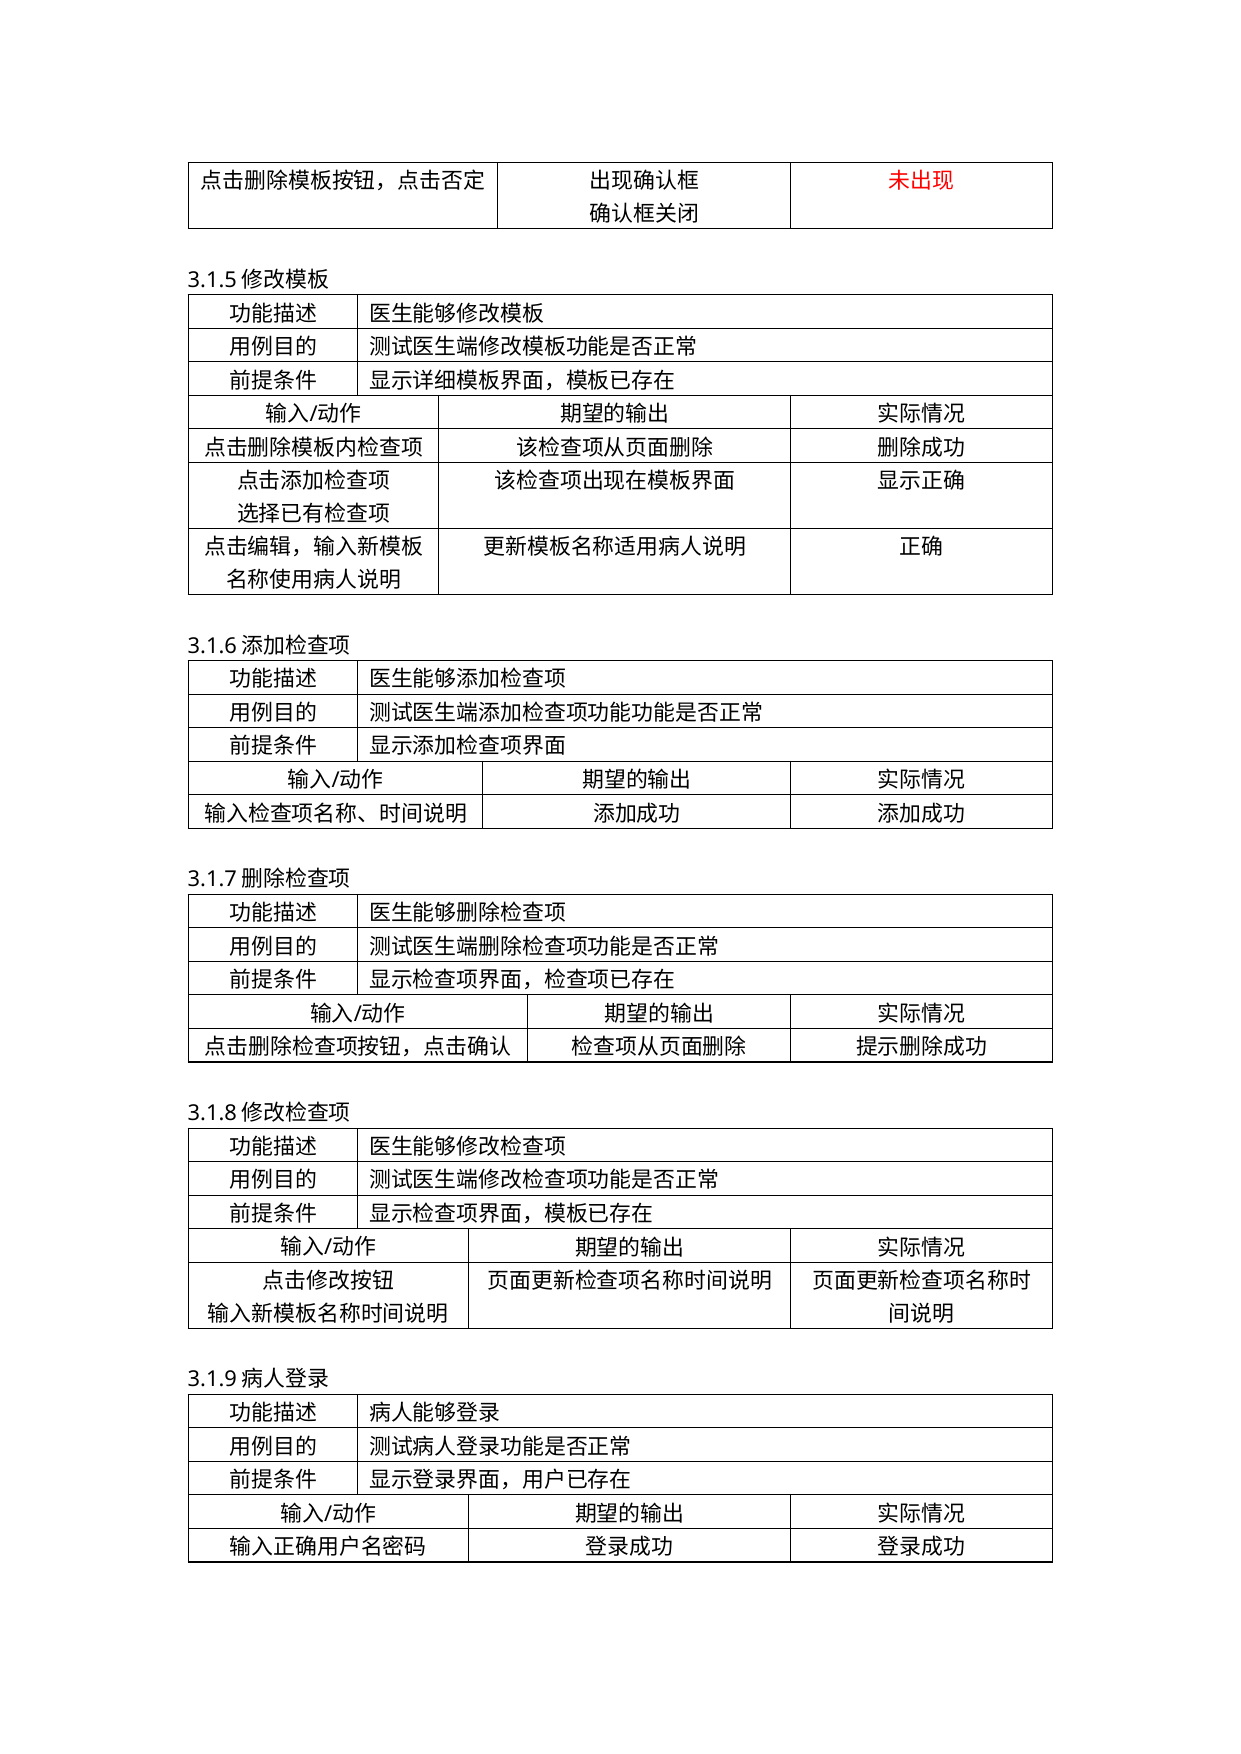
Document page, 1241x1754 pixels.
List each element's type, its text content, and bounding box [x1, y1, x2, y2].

table_cell 前提条件 [189, 728, 357, 761]
table_cell 前提条件 [189, 362, 357, 395]
table_cell 测试医生端删除检查项功能是否正常 [358, 928, 1052, 961]
table_cell 测试医生端修改检查项功能是否正常 [358, 1162, 1052, 1194]
table_header 医生能够添加检查项 [358, 661, 1052, 693]
table_cell 输入/动作 [189, 762, 482, 794]
table_cell 测试病人登录功能是否正常 [358, 1428, 1052, 1461]
table_cell 该检查项从页面删除 [439, 429, 790, 462]
table_cell 测试医生端修改模板功能是否正常 [358, 329, 1052, 361]
table_cell 显示详细模板界面，模板已存在 [358, 362, 1052, 395]
table_header 功能描述 [189, 895, 357, 927]
table_header 医生能够修改检查项 [358, 1129, 1052, 1161]
table_cell 实际情况 [791, 995, 1052, 1028]
table_cell 用例目的 [189, 695, 357, 727]
table_cell 前提条件 [189, 1462, 357, 1494]
table_header 医生能够修改模板 [358, 295, 1052, 328]
table_cell 出现确认框 确认框关闭 [498, 163, 790, 228]
table_cell 点击删除模板按钮，点击否定 [189, 163, 497, 228]
text 3.1.8修改检查项 [187, 1095, 1053, 1127]
table_cell 显示检查项界面，检查项已存在 [358, 962, 1052, 994]
table_cell 实际情况 [791, 1229, 1052, 1262]
table_cell 该检查项出现在模板界面 [439, 463, 790, 528]
table_cell 点击删除模板内检查项 [189, 429, 438, 462]
table_cell 检查项从页面删除 [528, 1029, 790, 1061]
table_cell 期望的输出 [469, 1495, 790, 1528]
table_cell 输入/动作 [189, 396, 438, 428]
table_cell 输入/动作 [189, 995, 527, 1028]
table_cell 显示正确 [791, 463, 1052, 528]
table_cell 输入正确用户名密码 [189, 1529, 468, 1561]
text 3.1.6添加检查项 [187, 627, 1053, 660]
table_cell 提示删除成功 [791, 1029, 1052, 1061]
text 3.1.9病人登录 [187, 1361, 1053, 1394]
text 3.1.7删除检查项 [187, 861, 1053, 894]
table_cell 实际情况 [791, 1495, 1052, 1528]
table_cell 期望的输出 [528, 995, 790, 1028]
table_cell 期望的输出 [439, 396, 790, 428]
table_cell 添加成功 [791, 795, 1052, 828]
table_cell 期望的输出 [483, 762, 790, 794]
table_cell 未出现 [791, 163, 1052, 228]
table_cell 点击修改按钮 输入新模板名称时间说明 [189, 1263, 468, 1328]
table_cell 前提条件 [189, 962, 357, 994]
table_cell 前提条件 [189, 1196, 357, 1228]
table_cell 实际情况 [791, 396, 1052, 428]
table_cell 期望的输出 [469, 1229, 790, 1262]
table_header 功能描述 [189, 295, 357, 328]
table_header 功能描述 [189, 1129, 357, 1161]
table_cell 添加成功 [483, 795, 790, 828]
table_cell 输入/动作 [189, 1495, 468, 1528]
table_header 医生能够删除检查项 [358, 895, 1052, 927]
table_cell 登录成功 [791, 1529, 1052, 1561]
table_cell 测试医生端添加检查项功能功能是否正常 [358, 695, 1052, 727]
table_cell 页面更新检查项名称时间说明 [791, 1263, 1052, 1328]
table_cell 显示添加检查项界面 [358, 728, 1052, 761]
table_cell 用例目的 [189, 928, 357, 961]
table_cell 显示登录界面，用户已存在 [358, 1462, 1052, 1494]
table_cell 登录成功 [469, 1529, 790, 1561]
text 3.1.5修改模板 [187, 262, 1053, 294]
table_cell 更新模板名称适用病人说明 [439, 529, 790, 594]
table_header 功能描述 [189, 661, 357, 693]
table_cell 点击添加检查项 选择已有检查项 [189, 463, 438, 528]
table_cell 用例目的 [189, 329, 357, 361]
table_cell 用例目的 [189, 1428, 357, 1461]
table_cell 页面更新检查项名称时间说明 [469, 1263, 790, 1328]
table_cell 正确 [791, 529, 1052, 594]
table_cell 用例目的 [189, 1162, 357, 1194]
table_cell 输入检查项名称、时间说明 [189, 795, 482, 828]
table_cell 实际情况 [791, 762, 1052, 794]
table_cell 点击编辑，输入新模板名称使用病人说明 [189, 529, 438, 594]
table_header 功能描述 [189, 1395, 357, 1427]
table_cell 输入/动作 [189, 1229, 468, 1262]
table_header 病人能够登录 [358, 1395, 1052, 1427]
table_cell 显示检查项界面，模板已存在 [358, 1196, 1052, 1228]
table_cell 删除成功 [791, 429, 1052, 462]
table_cell 点击删除检查项按钮，点击确认 [189, 1029, 527, 1061]
